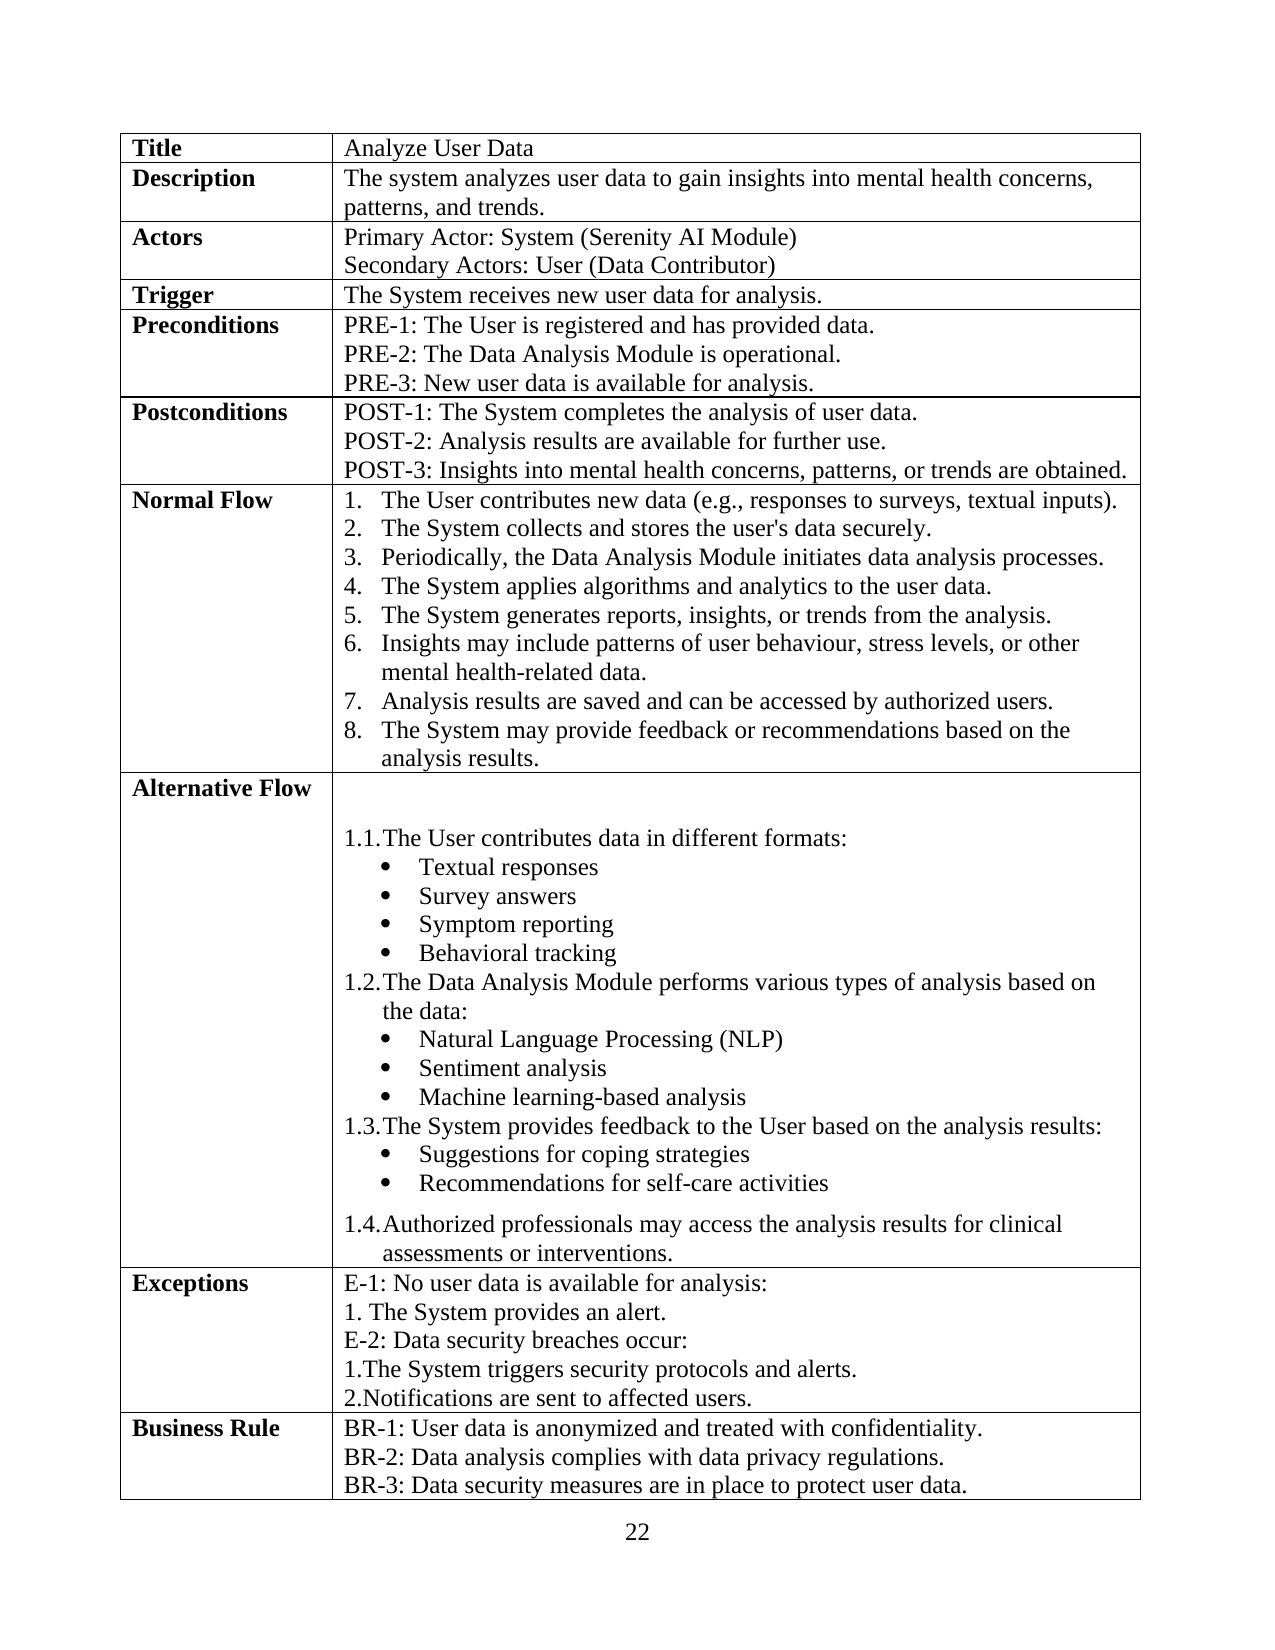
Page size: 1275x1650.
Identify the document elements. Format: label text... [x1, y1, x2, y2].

table_cell Trigger [121, 280, 332, 309]
table_cell The User contributes data in different formats: Textual responses Survey answers Symptom reporting Behavioral tracking The Data Analysis Module performs various types of analysis based on the data: Natural Language Processing (NLP) Sentiment analysis Machine learning-based analysis The System provides feedback to the User based on the analysis results: Suggestions for coping strategies Recommendations for self-care activities Authorized professionals may access the analysis results for clinical assessments or interventions. [333, 773, 1140, 1267]
table_cell The System receives new user data for analysis. [333, 280, 1140, 309]
table_cell The system analyzes user data to gain insights into mental health concerns, patterns, and trends. [333, 163, 1140, 221]
table_cell Primary Actor: System (Serenity AI Module) Secondary Actors: User (Data Contributor) [333, 222, 1140, 279]
table_cell Actors [121, 222, 332, 279]
table_cell Analyze User Data [333, 134, 1140, 162]
table_cell Preconditions [121, 310, 332, 396]
table_cell Normal Flow [121, 485, 332, 772]
table_cell Alternative Flow [121, 773, 332, 1267]
table_cell Exceptions [121, 1268, 332, 1412]
table_cell Title [121, 134, 332, 162]
table_cell The User contributes new data (e.g., responses to surveys, textual inputs). The System collects and stores the user's data securely. Periodically, the Data Analysis Module initiates data analysis processes. The System applies algorithms and analytics to the user data. The System generates reports, insights, or trends from the analysis. Insights may include patterns of user behaviour, stress levels, or other mental health-related data. Analysis results are saved and can be accessed by authorized users. The System may provide feedback or recommendations based on the analysis results. [333, 485, 1140, 772]
table_cell Description [121, 163, 332, 221]
table_cell POST-1: The System completes the analysis of user data. POST-2: Analysis results are available for further use. POST-3: Insights into mental health concerns, patterns, or trends are obtained. [333, 398, 1140, 484]
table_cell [333, 1413, 1140, 1499]
table_cell PRE-1: The User is registered and has provided data. PRE-2: The Data Analysis Module is operational. PRE-3: New user data is available for analysis. [333, 310, 1140, 396]
table_cell E-1: No user data is available for analysis: 1. The System provides an alert. E-2: Data security breaches occur: 1.The System triggers security protocols and alerts. 2.Notifications are sent to affected users. [333, 1268, 1140, 1412]
table_cell Postconditions [121, 398, 332, 484]
table_cell Business Rule [121, 1413, 332, 1499]
